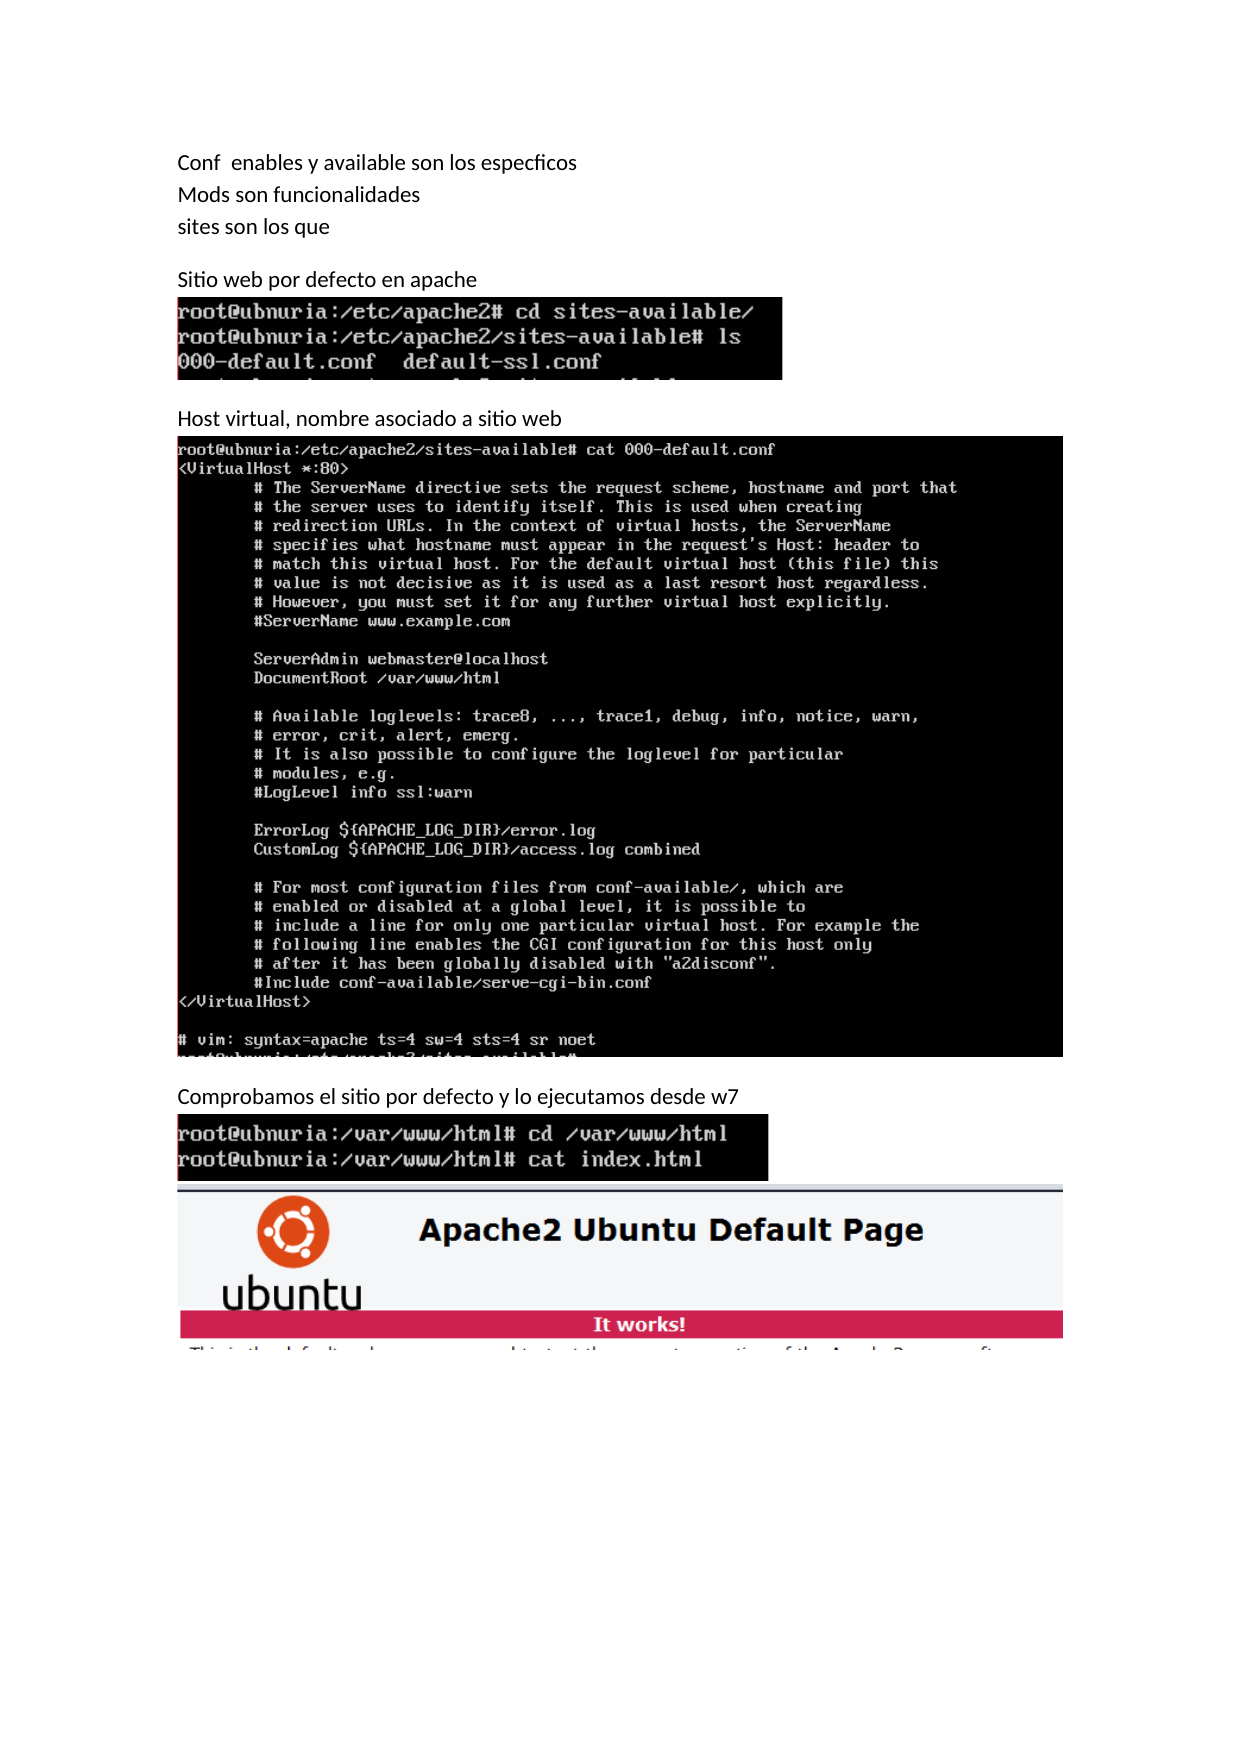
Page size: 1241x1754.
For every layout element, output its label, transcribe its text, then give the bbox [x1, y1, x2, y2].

text Conf enables y available son los especficos Mods son funcionalidades sites son los que [177, 148, 1063, 240]
picture [177, 297, 783, 380]
picture [177, 436, 1063, 1057]
picture [177, 1184, 1063, 1350]
text Host virtual, nombre asociado a sitio web [177, 404, 1063, 436]
picture [177, 1114, 769, 1181]
